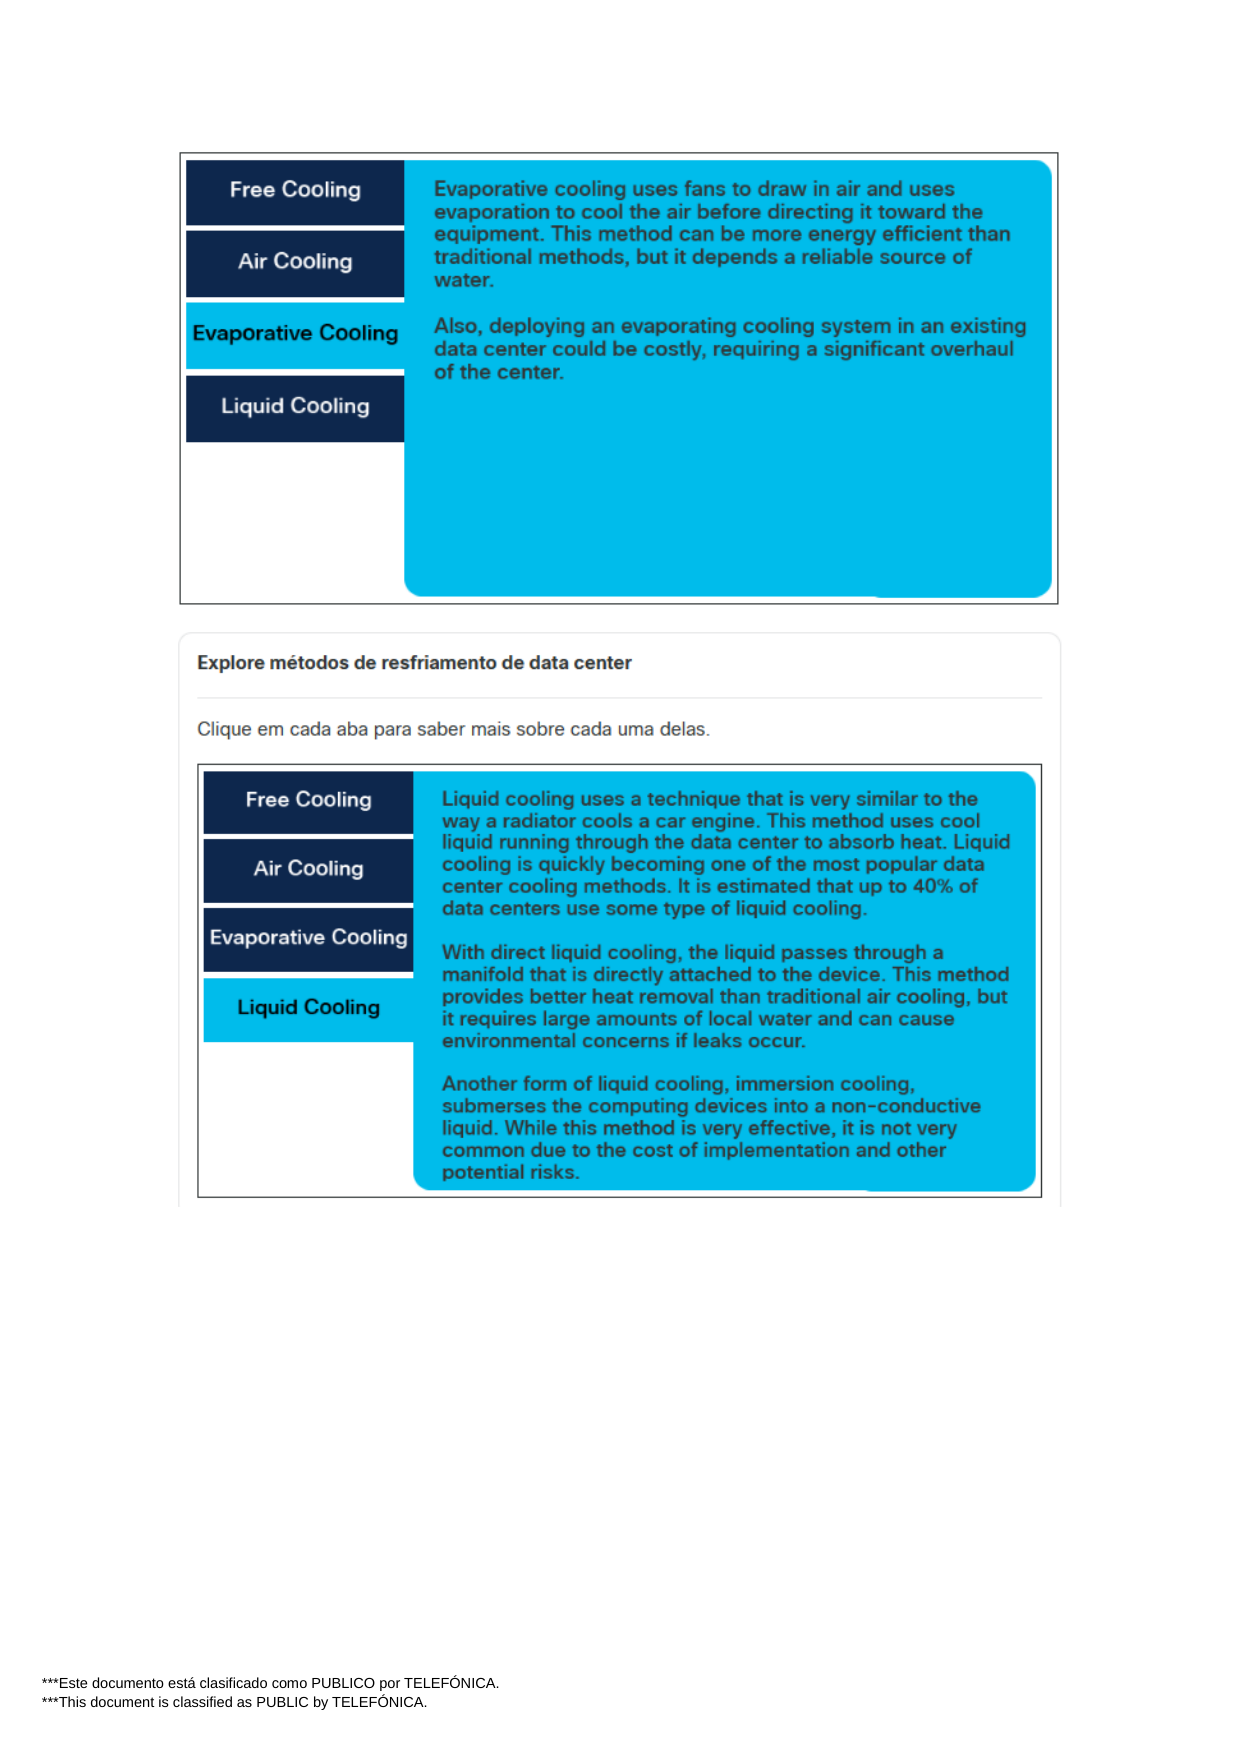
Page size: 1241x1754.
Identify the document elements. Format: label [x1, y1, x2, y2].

picture [177, 147, 1063, 610]
picture [177, 631, 1063, 1207]
